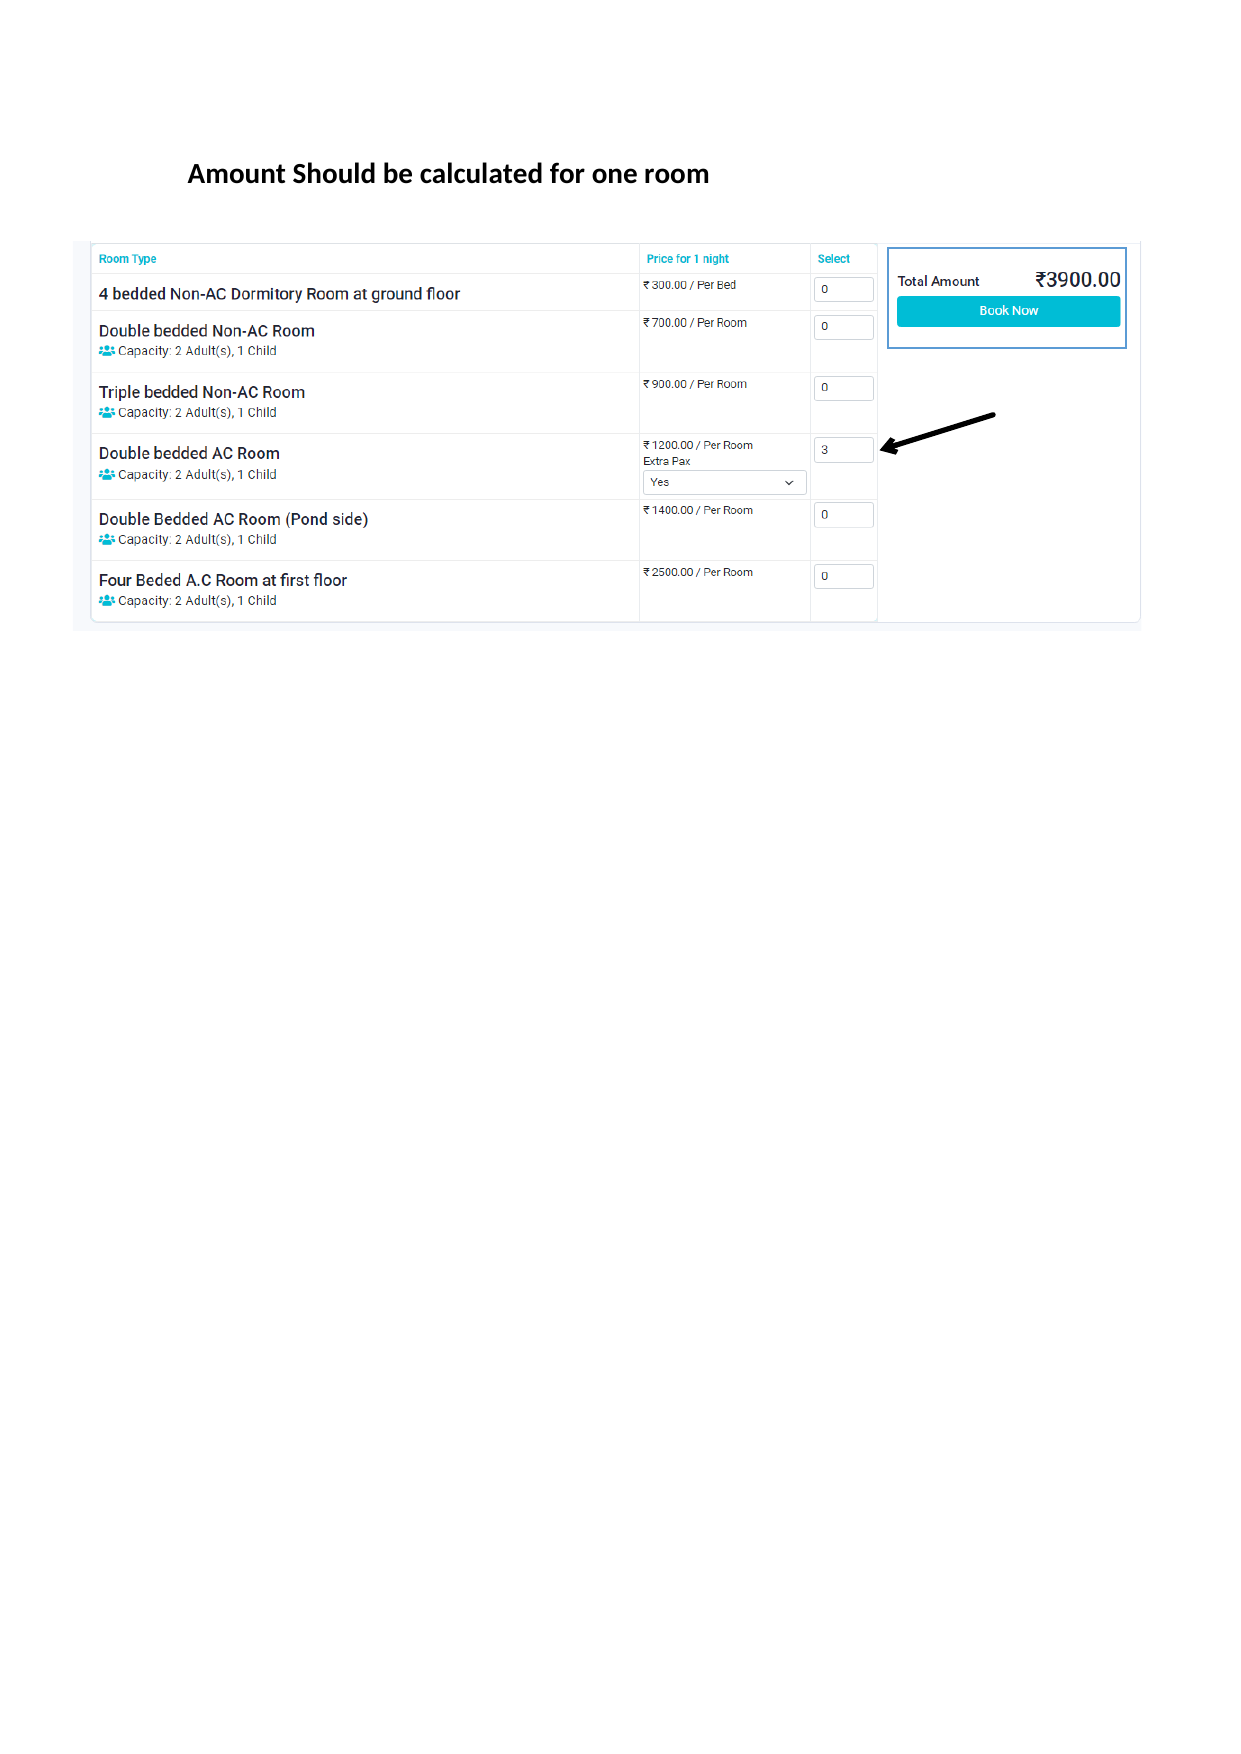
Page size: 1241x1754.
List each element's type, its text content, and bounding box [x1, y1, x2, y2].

picture [72, 241, 1142, 631]
text Amount Should be calculated for one room [187, 150, 1028, 191]
